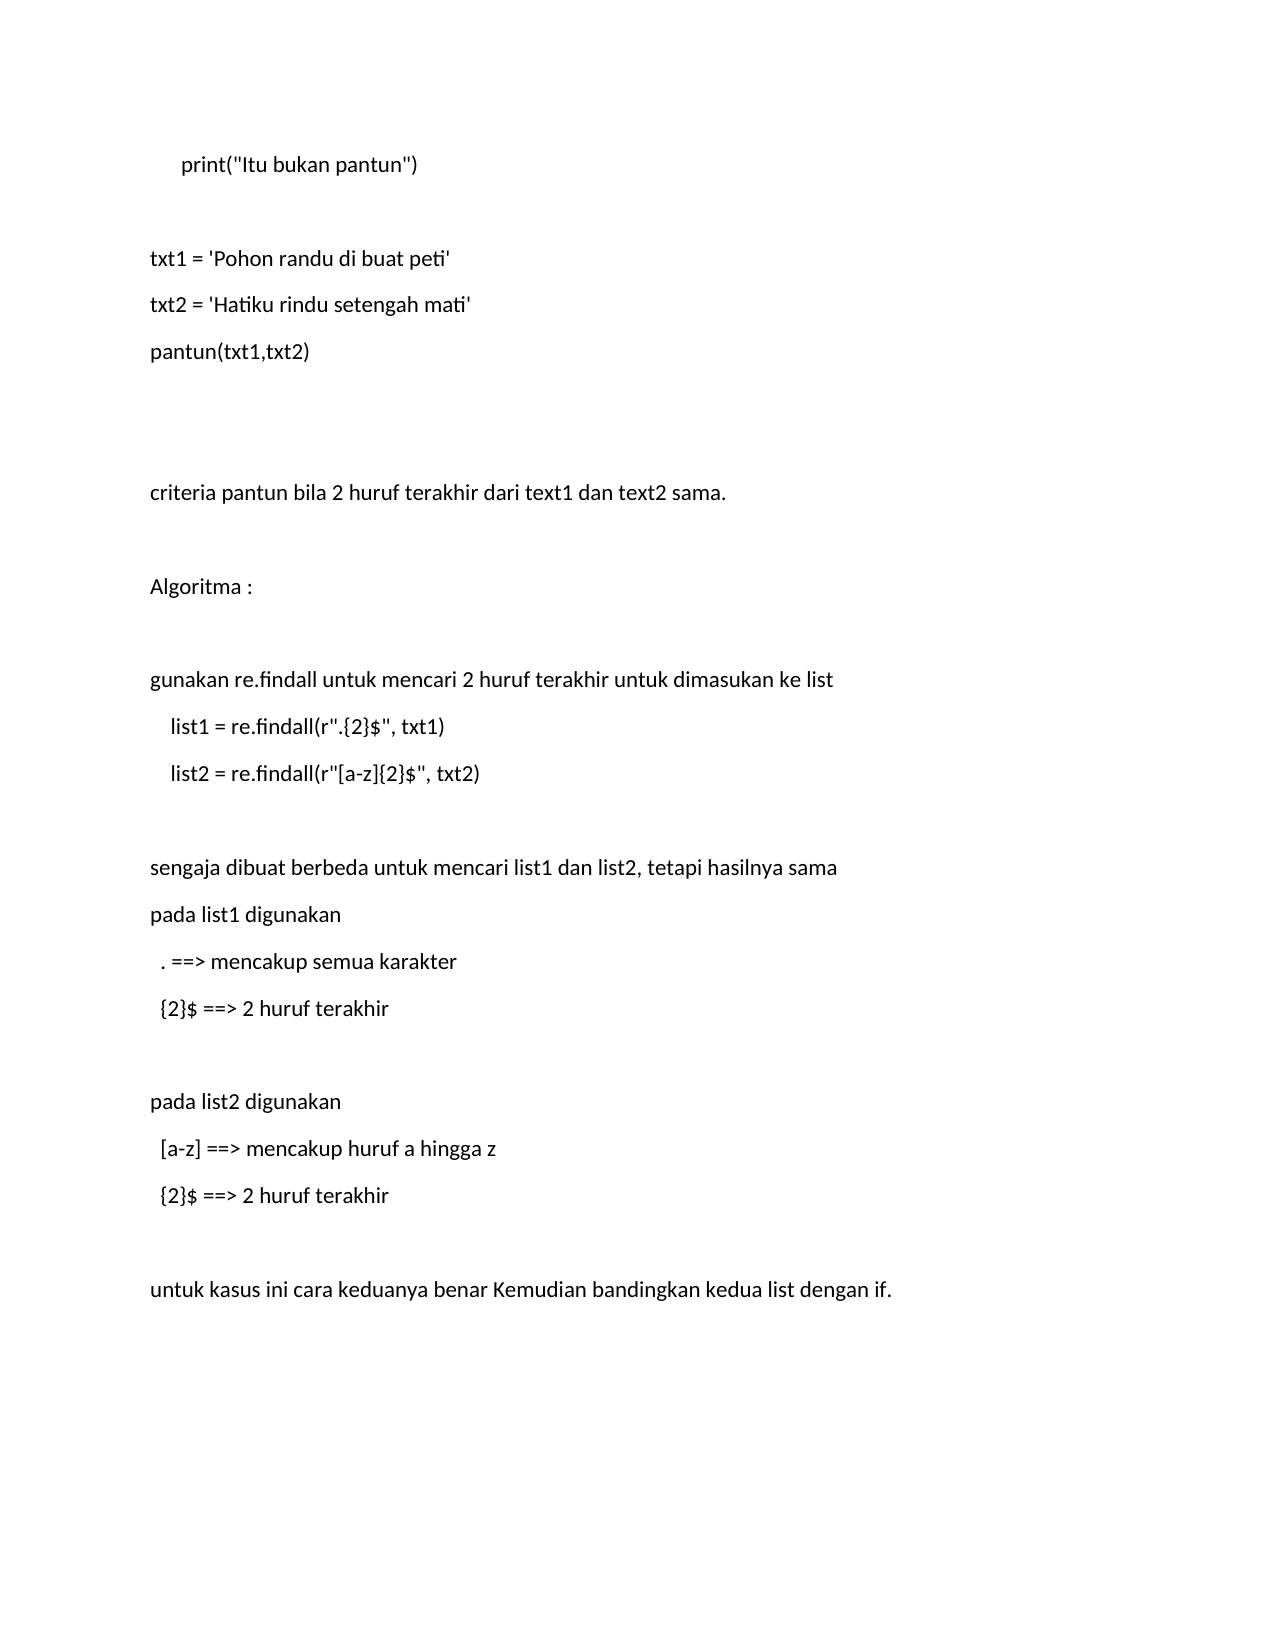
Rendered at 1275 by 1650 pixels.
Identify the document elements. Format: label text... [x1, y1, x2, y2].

text txt1 = 'Pohon randu di buat peti' [150, 244, 1125, 272]
text txt2 = 'Hatiku rindu setengah mati' [150, 291, 1125, 319]
text {2}$ ==> 2 huruf terakhir [150, 994, 1125, 1022]
text criteria pantun bila 2 huruf terakhir dari text1 dan text2 sama. [150, 478, 1125, 506]
text pantun(txt1,txt2) [150, 337, 1125, 366]
text . ==> mencakup semua karakter [150, 947, 1125, 975]
text Algoritma : [150, 572, 1125, 600]
text untuk kasus ini cara keduanya benar Kemudian bandingkan kedua list dengan if. [150, 1275, 1125, 1303]
text {2}$ ==> 2 huruf terakhir [150, 1181, 1125, 1209]
text pada list1 digunakan [150, 900, 1125, 928]
text print("Itu bukan pantun") [150, 150, 1125, 178]
text gunakan re.findall untuk mencari 2 huruf terakhir untuk dimasukan ke list [150, 666, 1125, 694]
text list1 = re.findall(r".{2}$", txt1) [150, 712, 1125, 741]
text list2 = re.findall(r"[a-z]{2}$", txt2) [150, 759, 1125, 787]
text [a-z] ==> mencakup huruf a hingga z [150, 1134, 1125, 1162]
text sengaja dibuat berbeda untuk mencari list1 dan list2, tetapi hasilnya sama [150, 853, 1125, 881]
text pada list2 digunakan [150, 1087, 1125, 1116]
